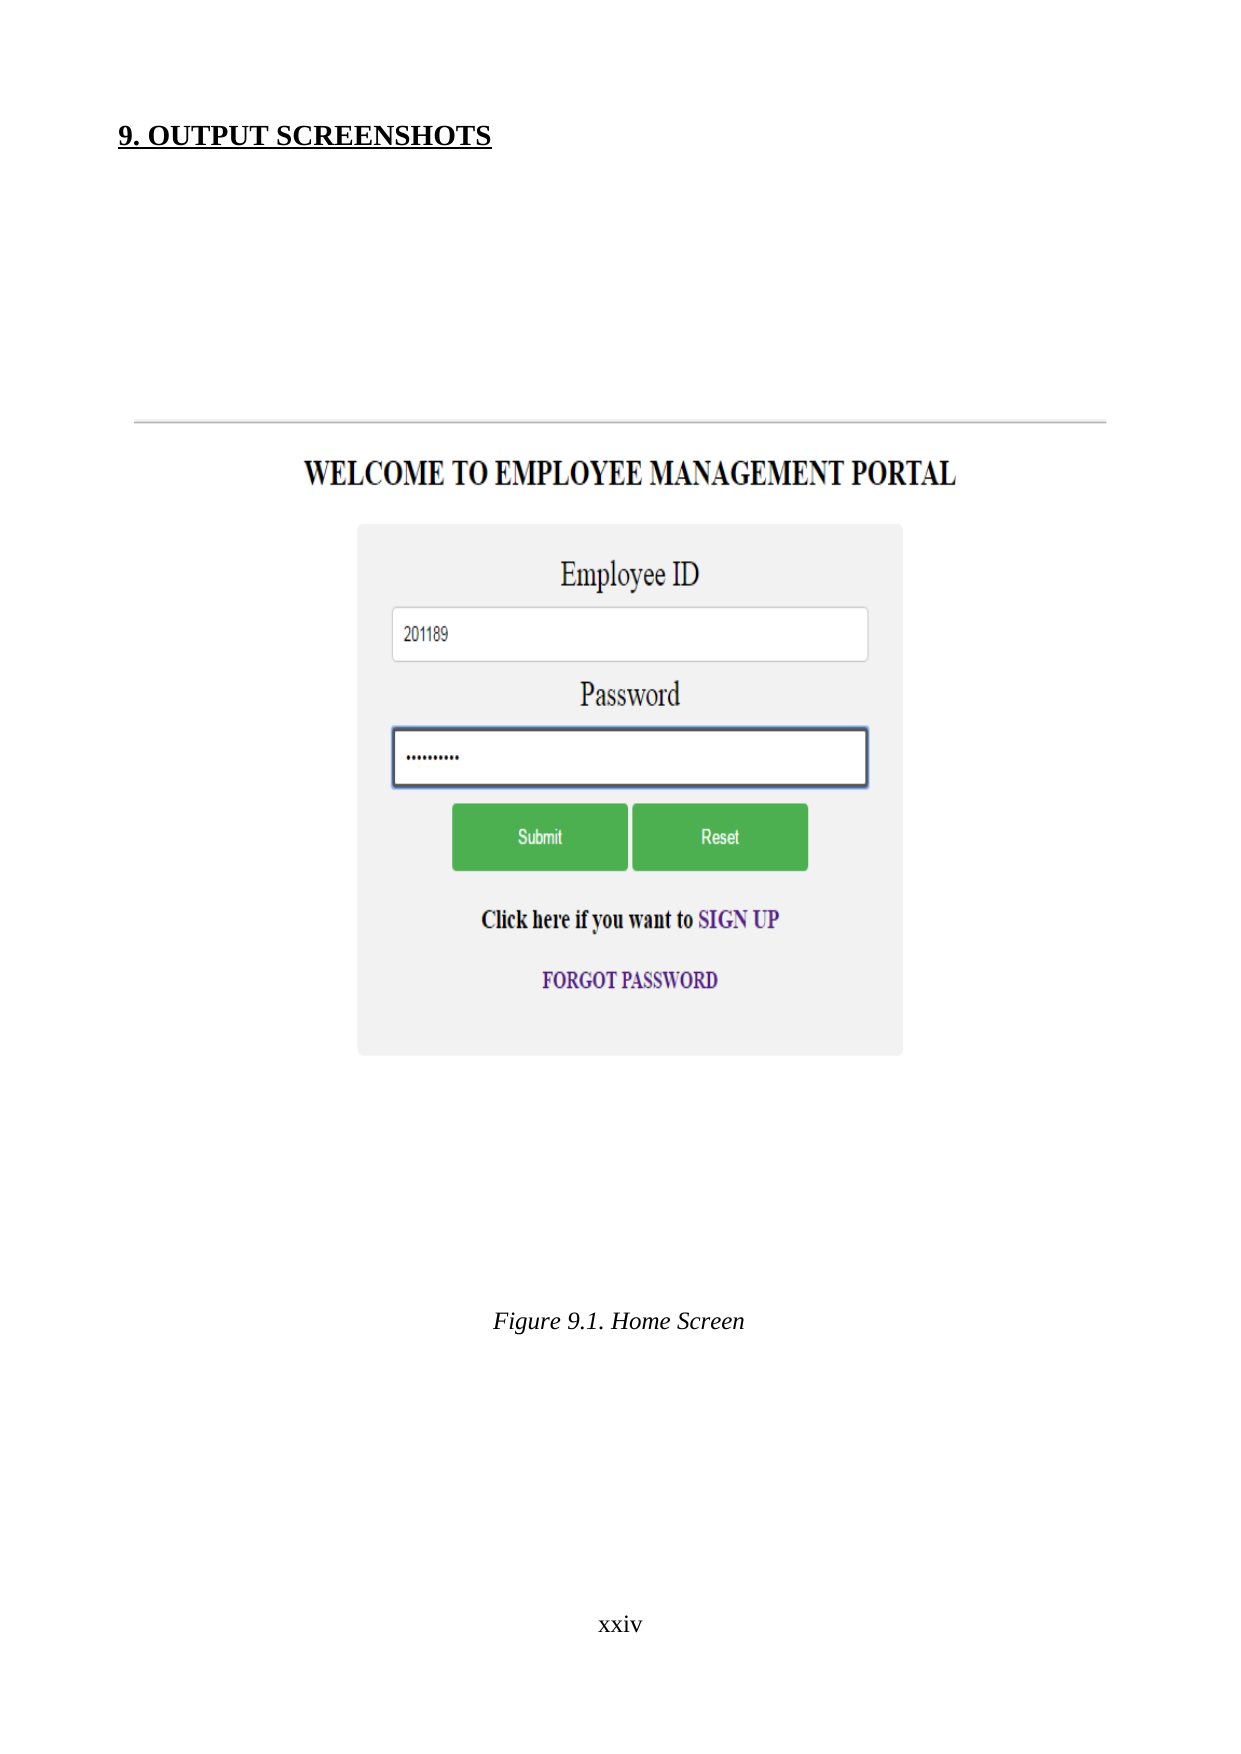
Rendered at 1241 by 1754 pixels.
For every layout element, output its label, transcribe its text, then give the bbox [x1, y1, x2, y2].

picture [133, 419, 1107, 1298]
subtitle Figure 9.1. Home Screen [118, 1306, 1122, 1335]
subtitle 9. OUTPUT SCREENSHOTS [118, 118, 1122, 152]
